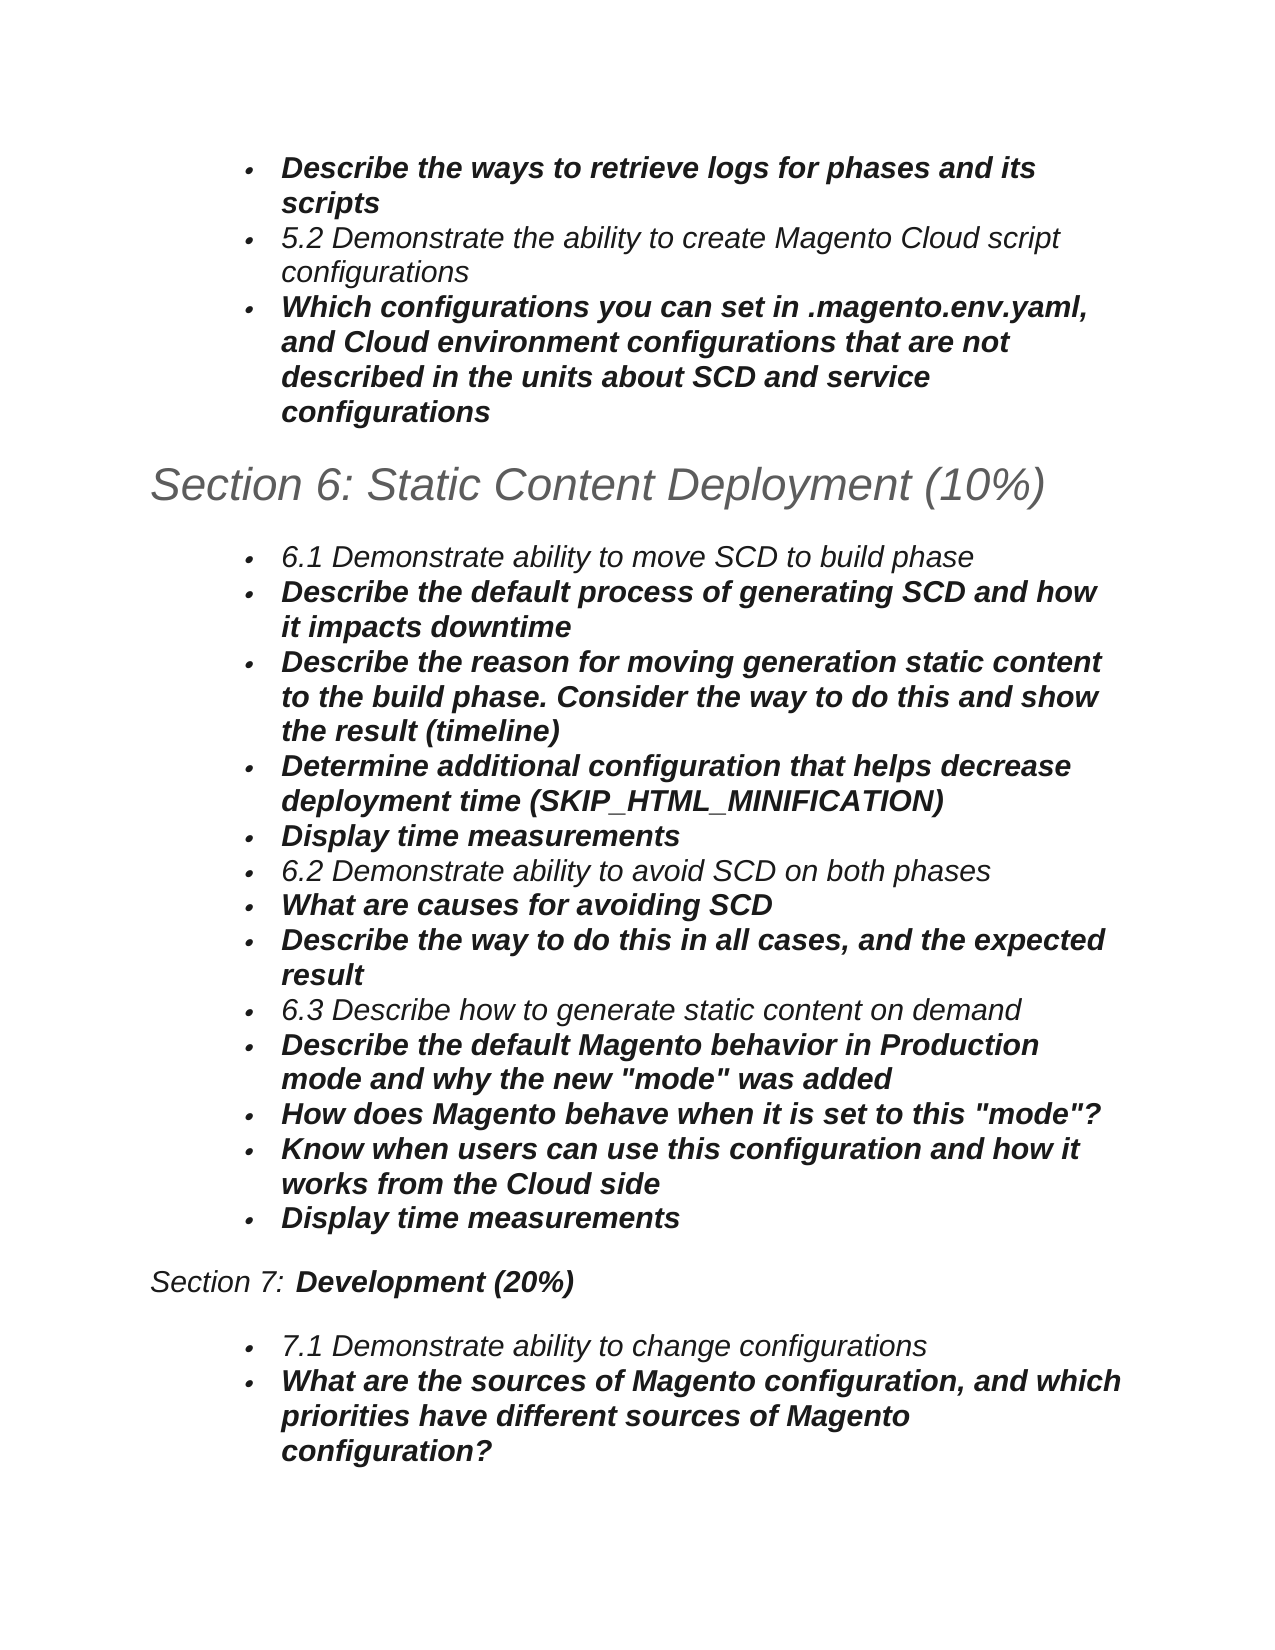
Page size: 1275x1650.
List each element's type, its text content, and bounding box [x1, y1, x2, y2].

list 7.1 Demonstrate ability to change configurations [244, 1328, 1125, 1363]
list Describe the default process of generating SCD and how it impacts downtime [244, 574, 1125, 644]
list Describe the reason for moving generation static content to the build phase. Consider the way to do this and show the result (timeline) [244, 644, 1125, 748]
text Section 7: Development (20%) [150, 1264, 1125, 1299]
list Describe the default Magento behavior in Production mode and why the new "mode" was added [244, 1026, 1125, 1096]
list Describe the way to do this in all cases, and the expected result [244, 922, 1125, 992]
list Know when users can use this configuration and how it works from the Cloud side [244, 1131, 1125, 1200]
list 6.2 Demonstrate ability to avoid SCD on both phases [244, 852, 1125, 887]
list Display time measurements [244, 818, 1125, 852]
list 6.3 Describe how to generate static content on demand [244, 992, 1125, 1026]
list Which configurations you can set in .magento.env.yaml, and Cloud environment configurations that are not described in the units about SCD and service configurations [244, 289, 1125, 428]
list Describe the ways to retrieve logs for phases and its scripts [244, 150, 1125, 219]
list What are the sources of Magento configuration, and which priorities have different sources of Magento configuration? [244, 1363, 1125, 1467]
text Section 6: Static Content Deployment (10%) [150, 457, 1125, 510]
list What are causes for avoiding SCD [244, 887, 1125, 922]
list 5.2 Demonstrate the ability to create Magento Cloud script configurations [244, 219, 1125, 289]
list 6.1 Demonstrate ability to move SCD to build phase [244, 539, 1125, 574]
list Determine additional configuration that helps decrease deployment time (SKIP_HTML_MINIFICATION) [244, 748, 1125, 818]
list How does Magento behave when it is set to this "mode"? [244, 1096, 1125, 1131]
list Display time measurements [244, 1200, 1125, 1235]
